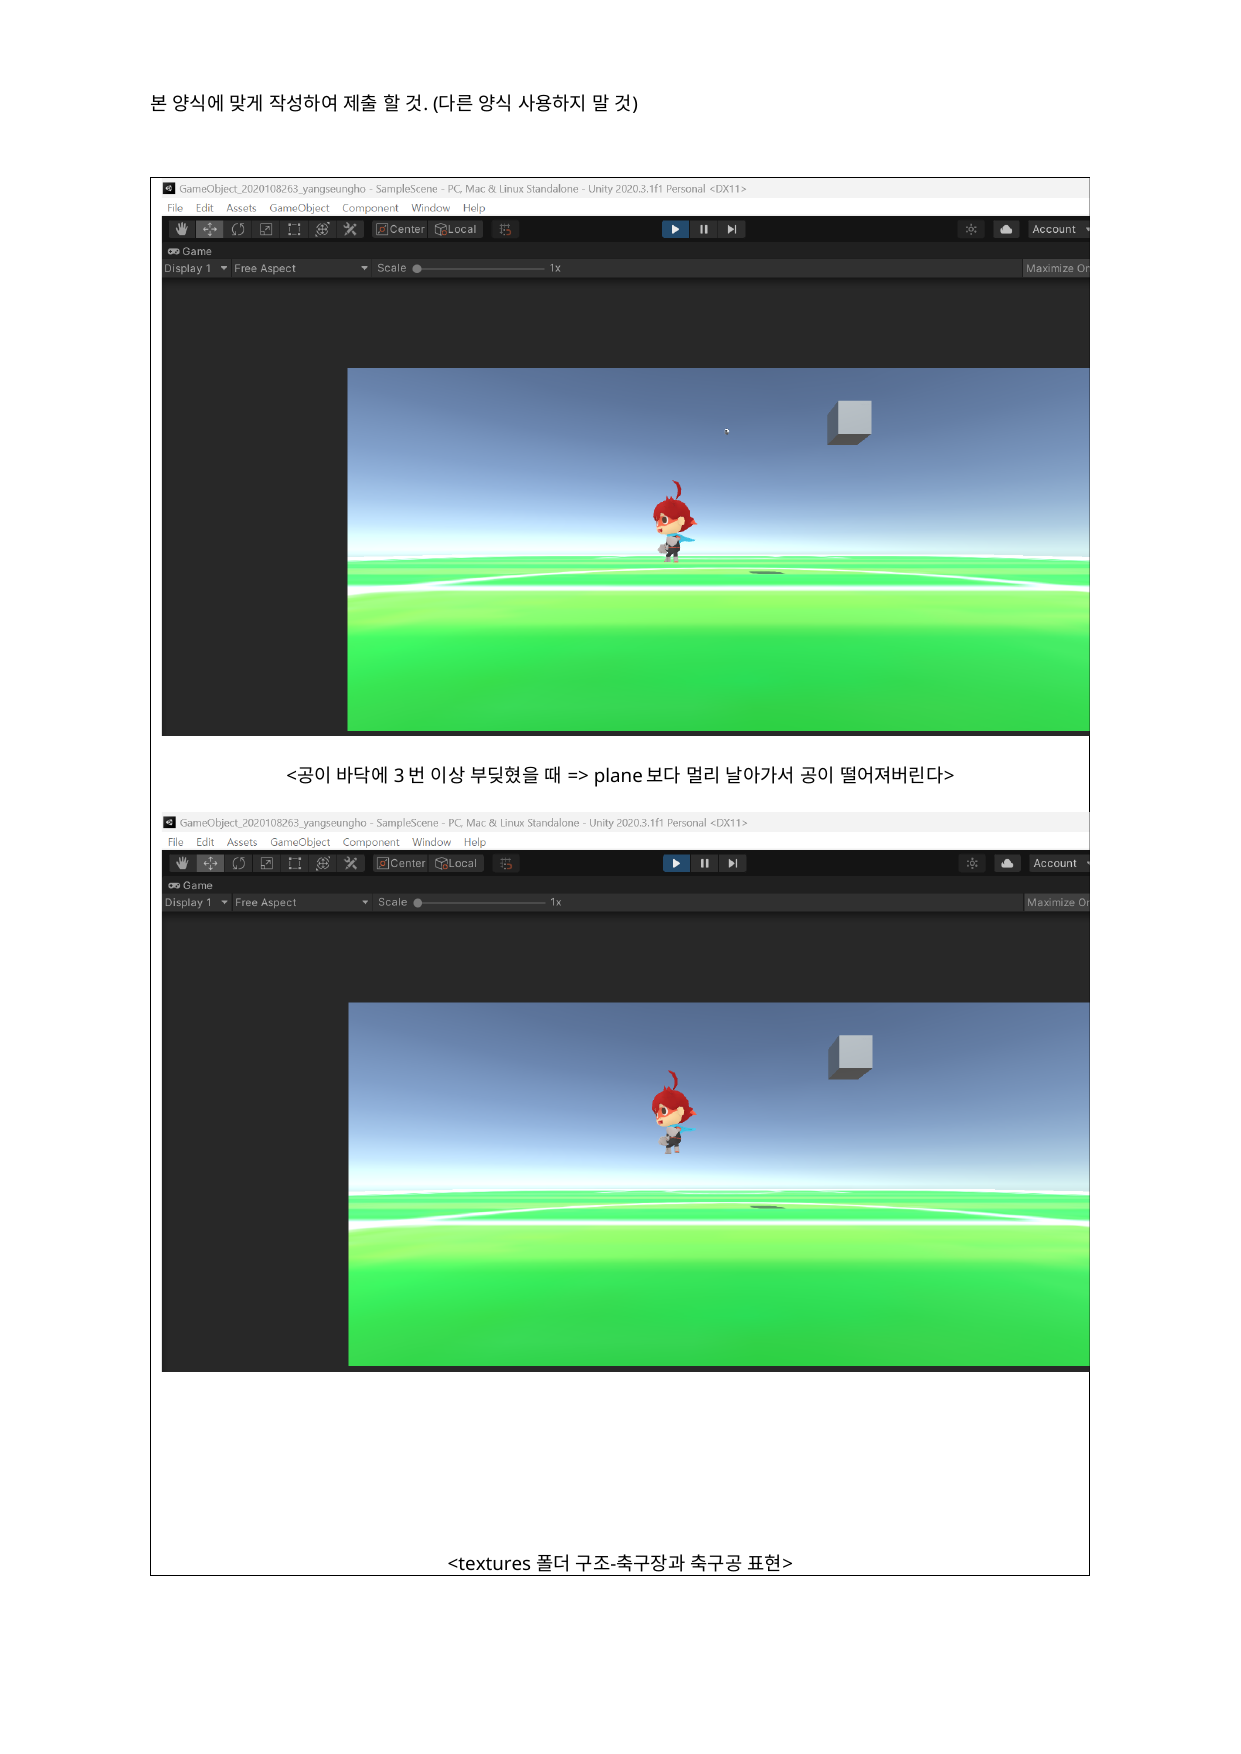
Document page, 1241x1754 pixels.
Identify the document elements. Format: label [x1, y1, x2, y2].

picture [161, 178, 1090, 736]
picture [161, 812, 1090, 1372]
table_header [151, 178, 1089, 1575]
